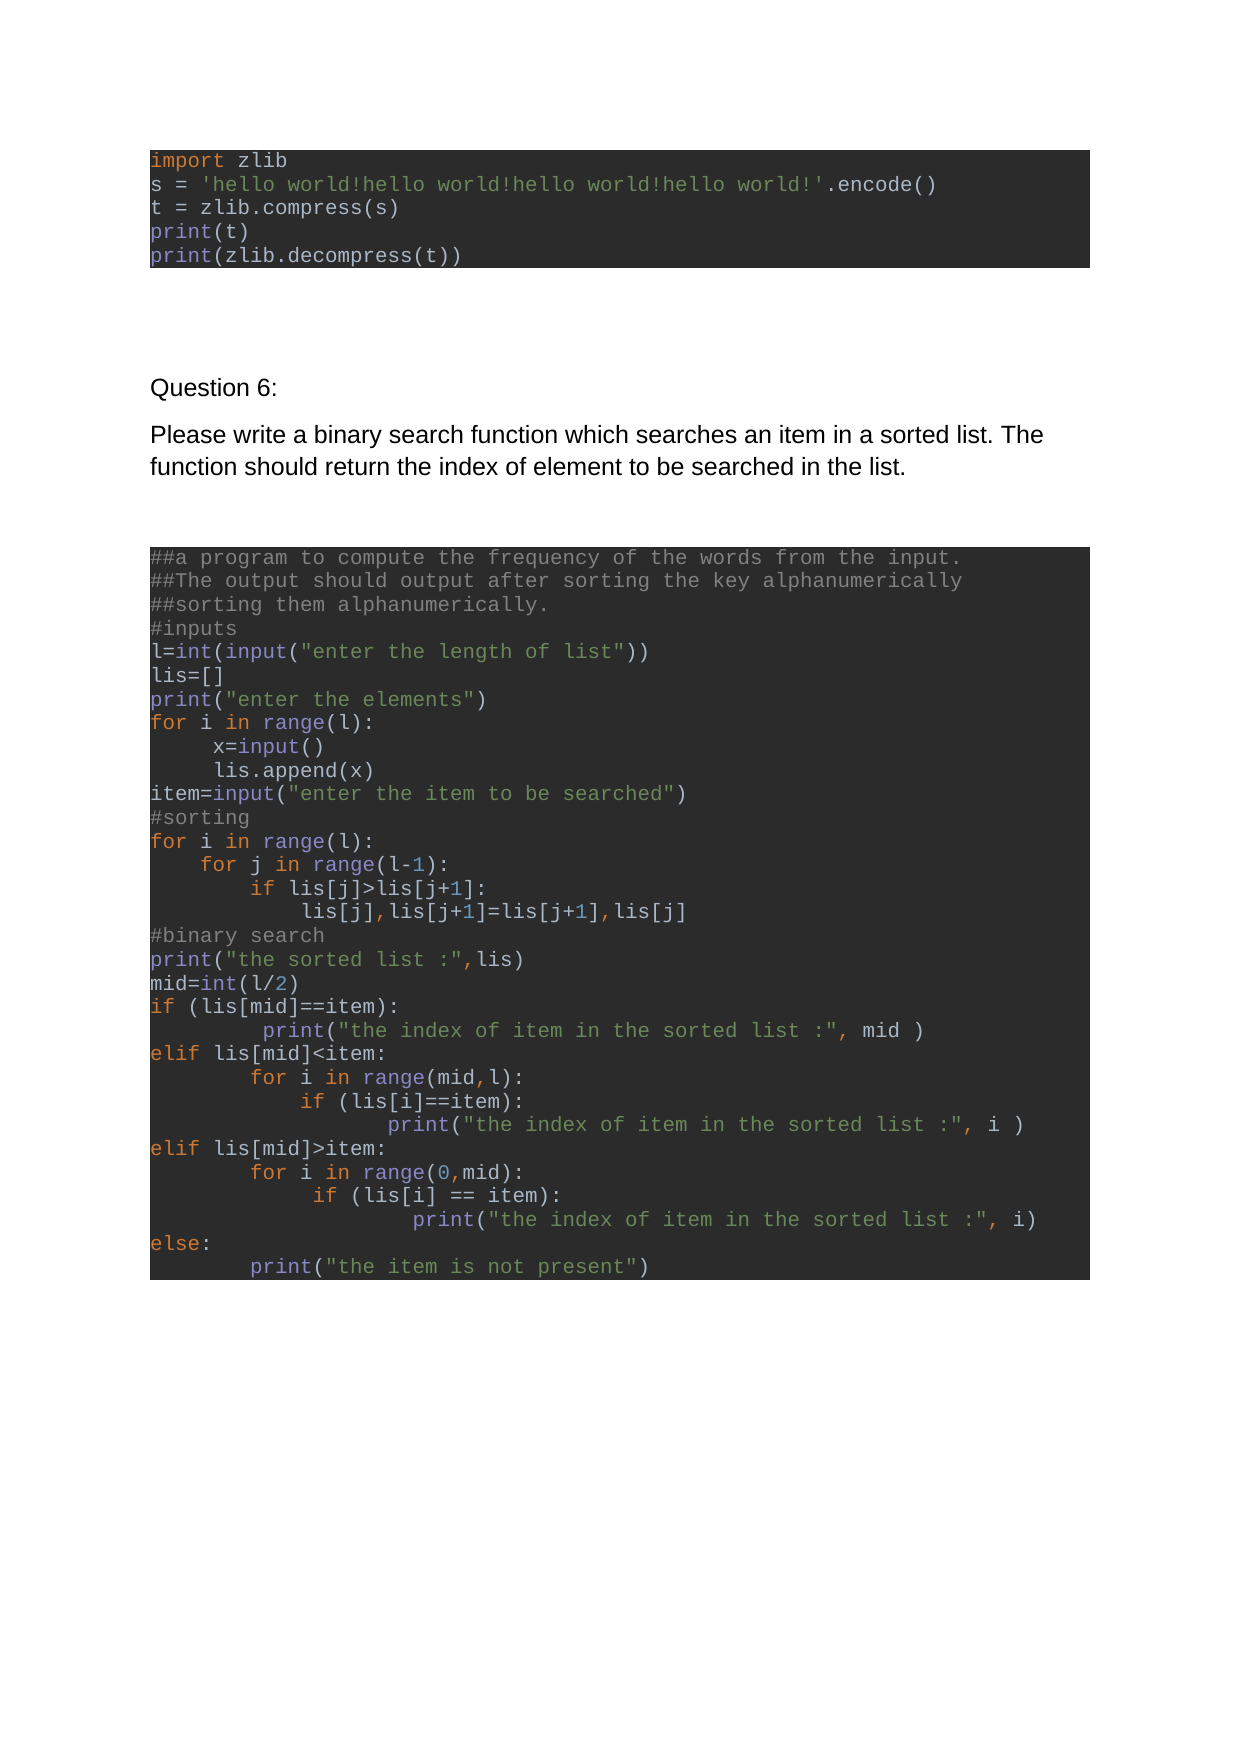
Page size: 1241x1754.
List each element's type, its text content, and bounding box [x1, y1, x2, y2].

text import zlib s = 'hello world!hello world!hello world!hello world!'.encode() t = zlib.compress(s) print(t) print(zlib.decompress(t)) [150, 150, 1090, 268]
text ##a program to compute the frequency of the words from the input. ##The output should output after sorting the key alphanumerically ##sorting them alphanumerically. #inputs l=int(input("enter the length of list")) lis=[] print("enter the elements") for i in range(l): x=input() lis.append(x) item=input("enter the item to be searched") #sorting for i in range(l): for j in range(l-1): if lis[j]>lis[j+1]: lis[j],lis[j+1]=lis[j+1],lis[j] #binary search print("the sorted list :",lis) mid=int(l/2) if (lis[mid]==item): print("the index of item in the sorted list :", mid ) elif lis[mid]<item: for i in range(mid,l): if (lis[i]==item): print("the index of item in the sorted list :", i ) elif lis[mid]>item: for i in range(0,mid): if (lis[i] == item): print("the index of item in the sorted list :", i) else: print("the item is not present") [150, 547, 1090, 1280]
text Please write a binary search function which searches an item in a sorted list. The function should return the index of element to be searched in the list. [150, 420, 1090, 480]
text Question 6: [150, 373, 1090, 401]
